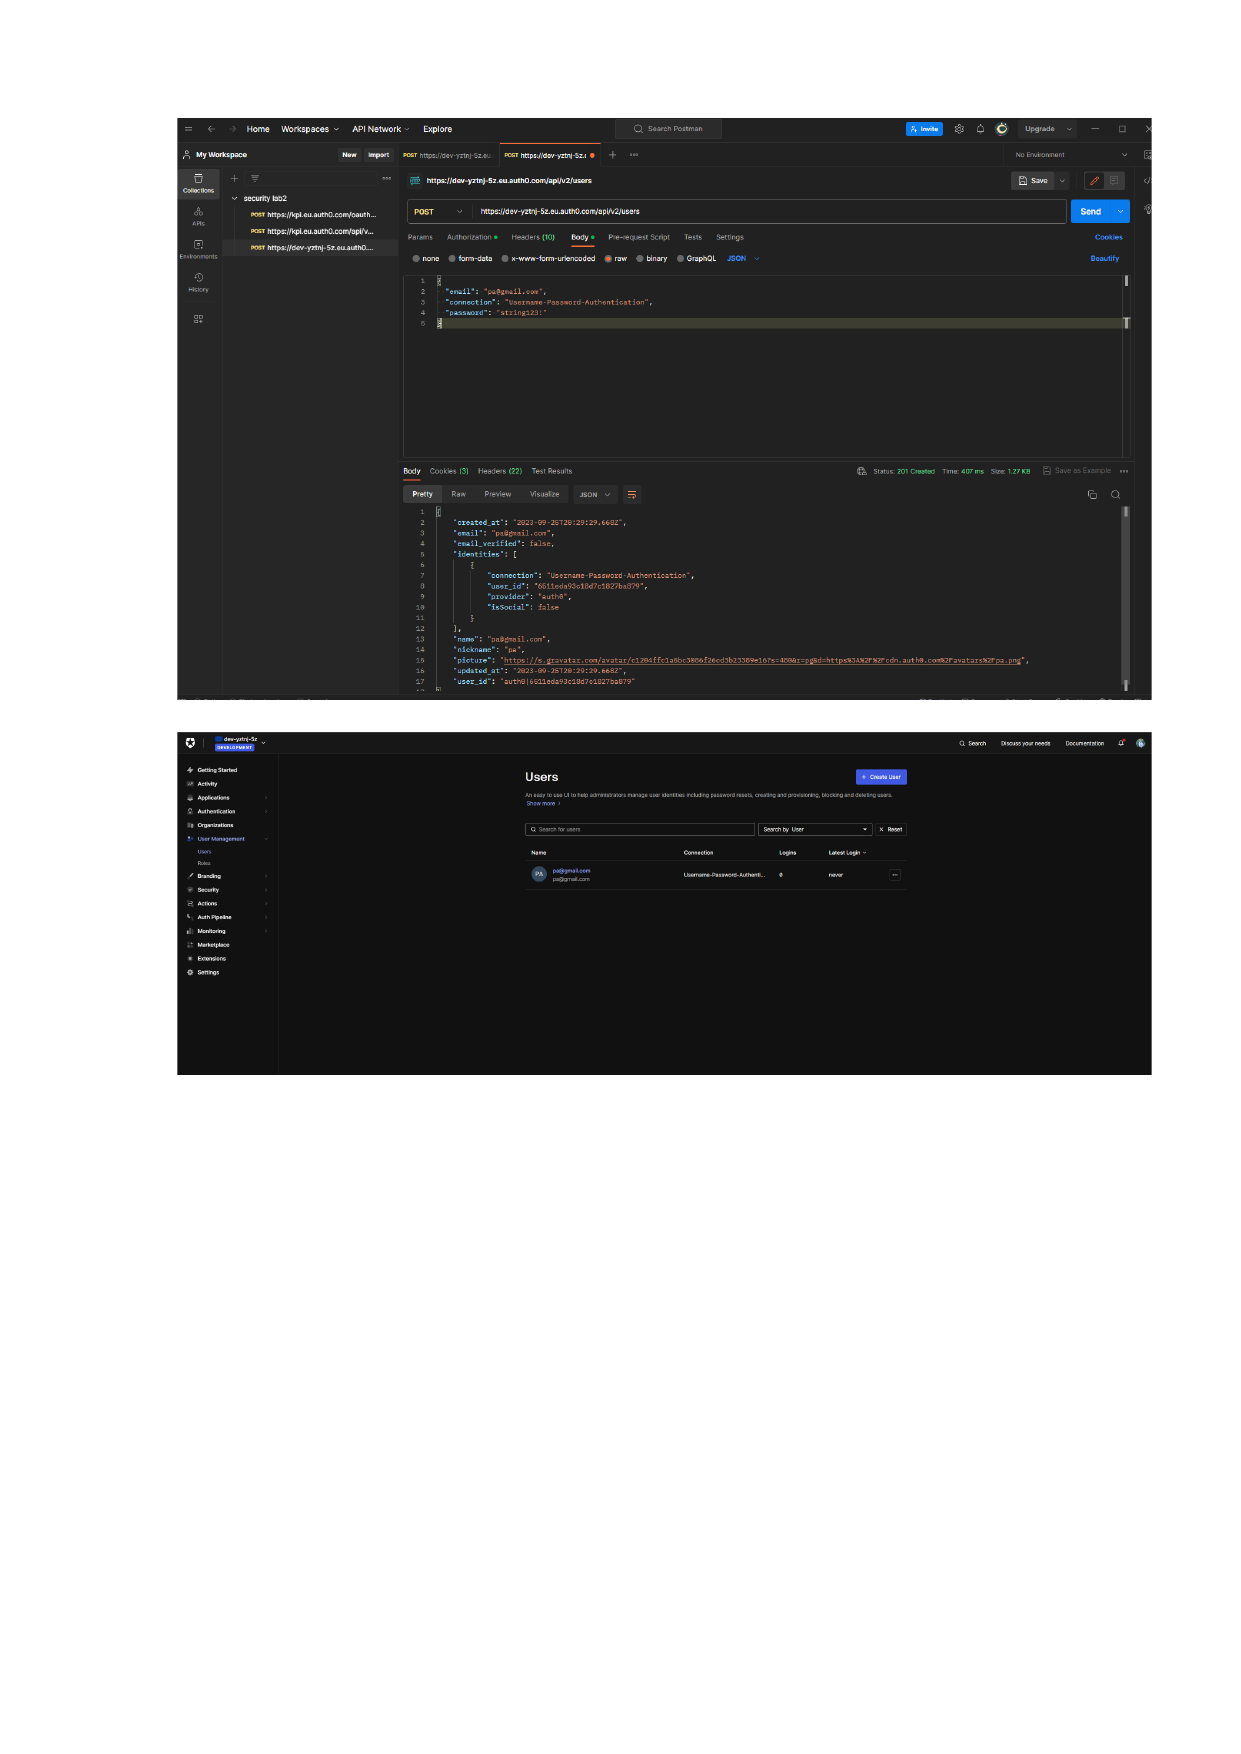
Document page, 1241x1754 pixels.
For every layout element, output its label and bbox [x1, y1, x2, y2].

picture [177, 118, 1152, 700]
picture [177, 732, 1152, 1075]
